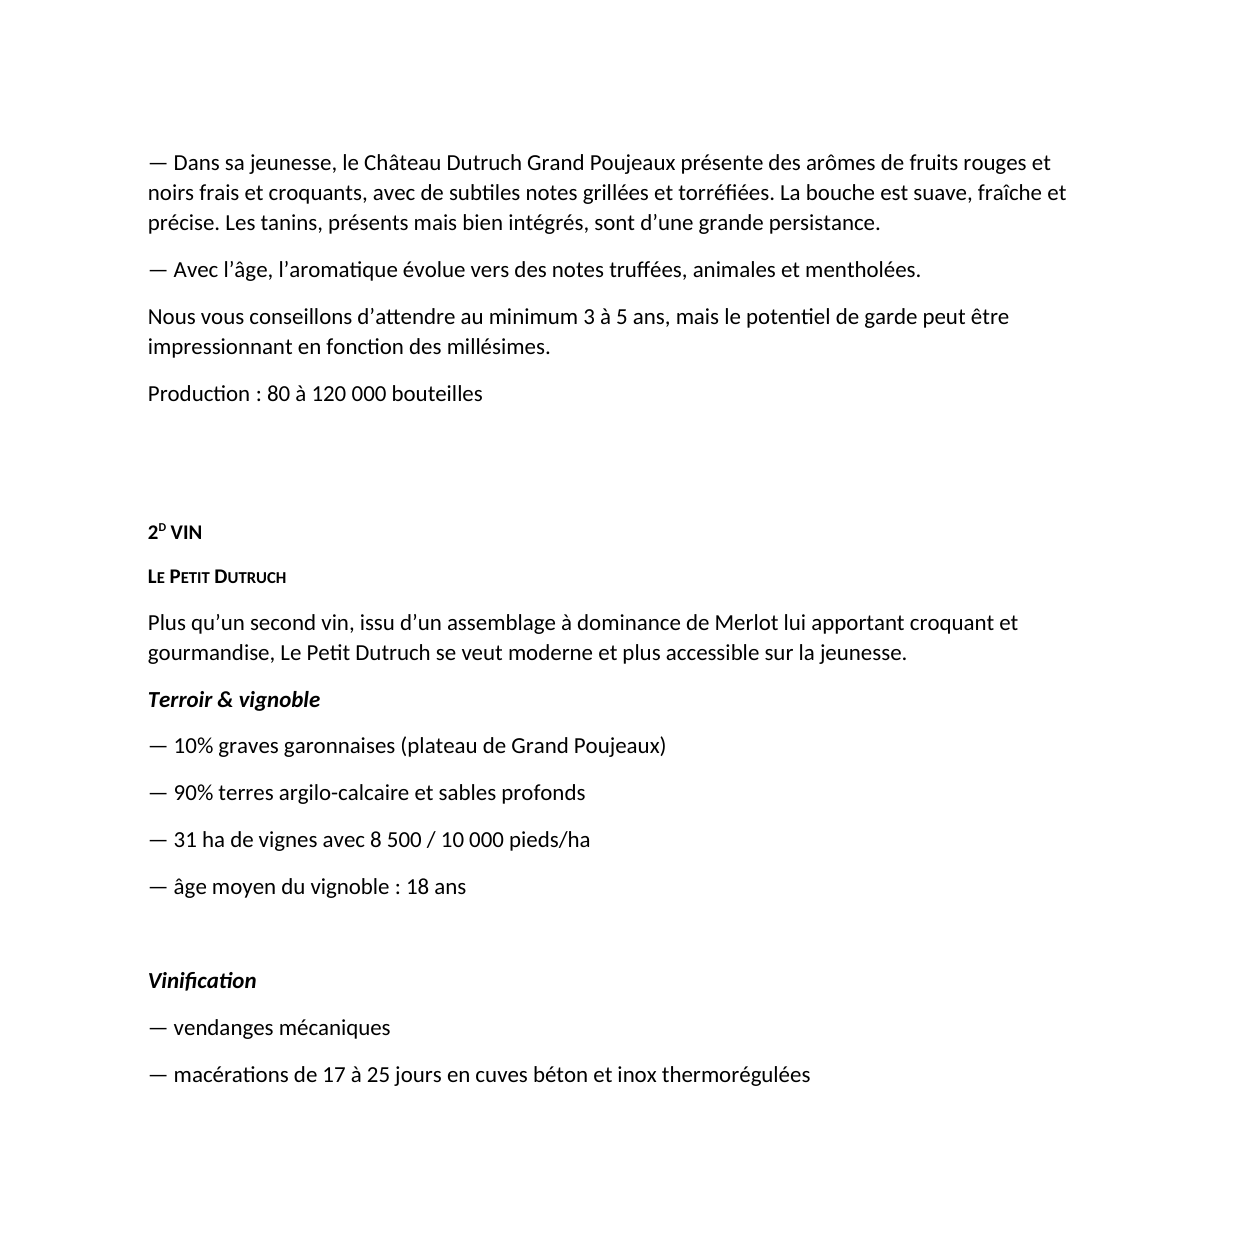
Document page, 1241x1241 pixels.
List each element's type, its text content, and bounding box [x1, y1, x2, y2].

text Plus qu’un second vin, issu d’un assemblage à dominance de Merlot lui apportant croquant et gourmandise, Le Petit Dutruch se veut moderne et plus accessible sur la jeunesse. [148, 608, 1092, 666]
text — Avec l’âge, l’aromatique évolue vers des notes truffées, animales et mentholées. [148, 255, 1092, 283]
text Vinification [148, 966, 1092, 994]
text — Dans sa jeunesse, le Château Dutruch Grand Poujeaux présente des arômes de fruits rouges et noirs frais et croquants, avec de subtiles notes grillées et torréfiées. La bouche est suave, fraîche et précise. Les tanins, présents mais bien intégrés, sont d’une grande persistance. [148, 148, 1092, 236]
text — vendanges mécaniques [148, 1013, 1092, 1041]
text — 90% terres argilo-calcaire et sables profonds [148, 778, 1092, 807]
text — macérations de 17 à 25 jours en cuves béton et inox thermorégulées [148, 1060, 1092, 1088]
text Terroir & vignoble [148, 685, 1092, 713]
text — 10% graves garonnaises (plateau de Grand Poujeaux) [148, 732, 1092, 760]
text — âge moyen du vignoble : 18 ans [148, 872, 1092, 900]
text — 31 ha de vignes avec 8 500 / 10 000 pieds/ha [148, 825, 1092, 853]
text Nous vous conseillons d’attendre au minimum 3 à 5 ans, mais le potentiel de garde peut être impressionnant en fonction des millésimes. [148, 302, 1092, 360]
text Production : 80 à 120 000 bouteilles [148, 379, 1092, 407]
text Le Petit Dutruch [148, 564, 1092, 589]
text 2D VIN [148, 519, 1092, 545]
